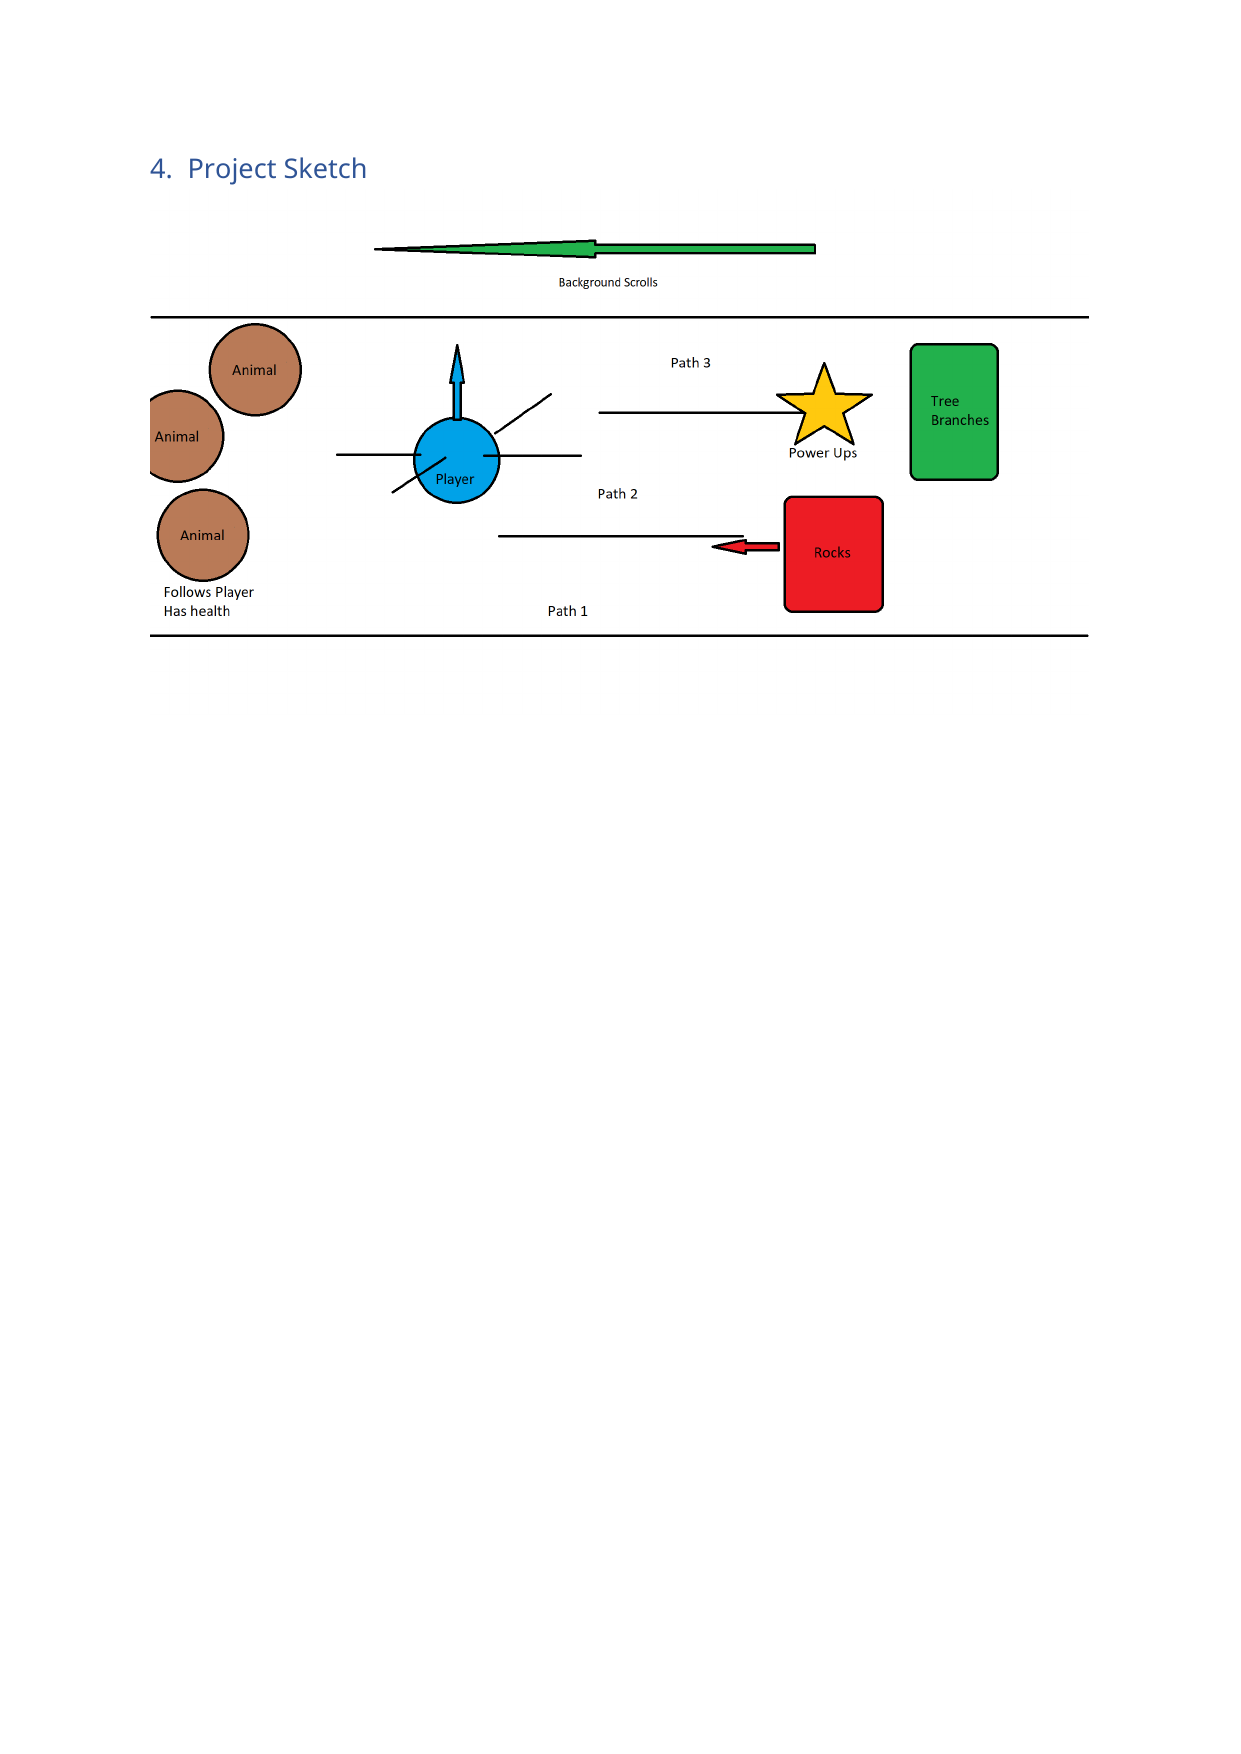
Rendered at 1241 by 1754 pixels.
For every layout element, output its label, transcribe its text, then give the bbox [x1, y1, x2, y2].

picture [150, 189, 1089, 715]
subtitle Project Sketch [150, 150, 1090, 187]
